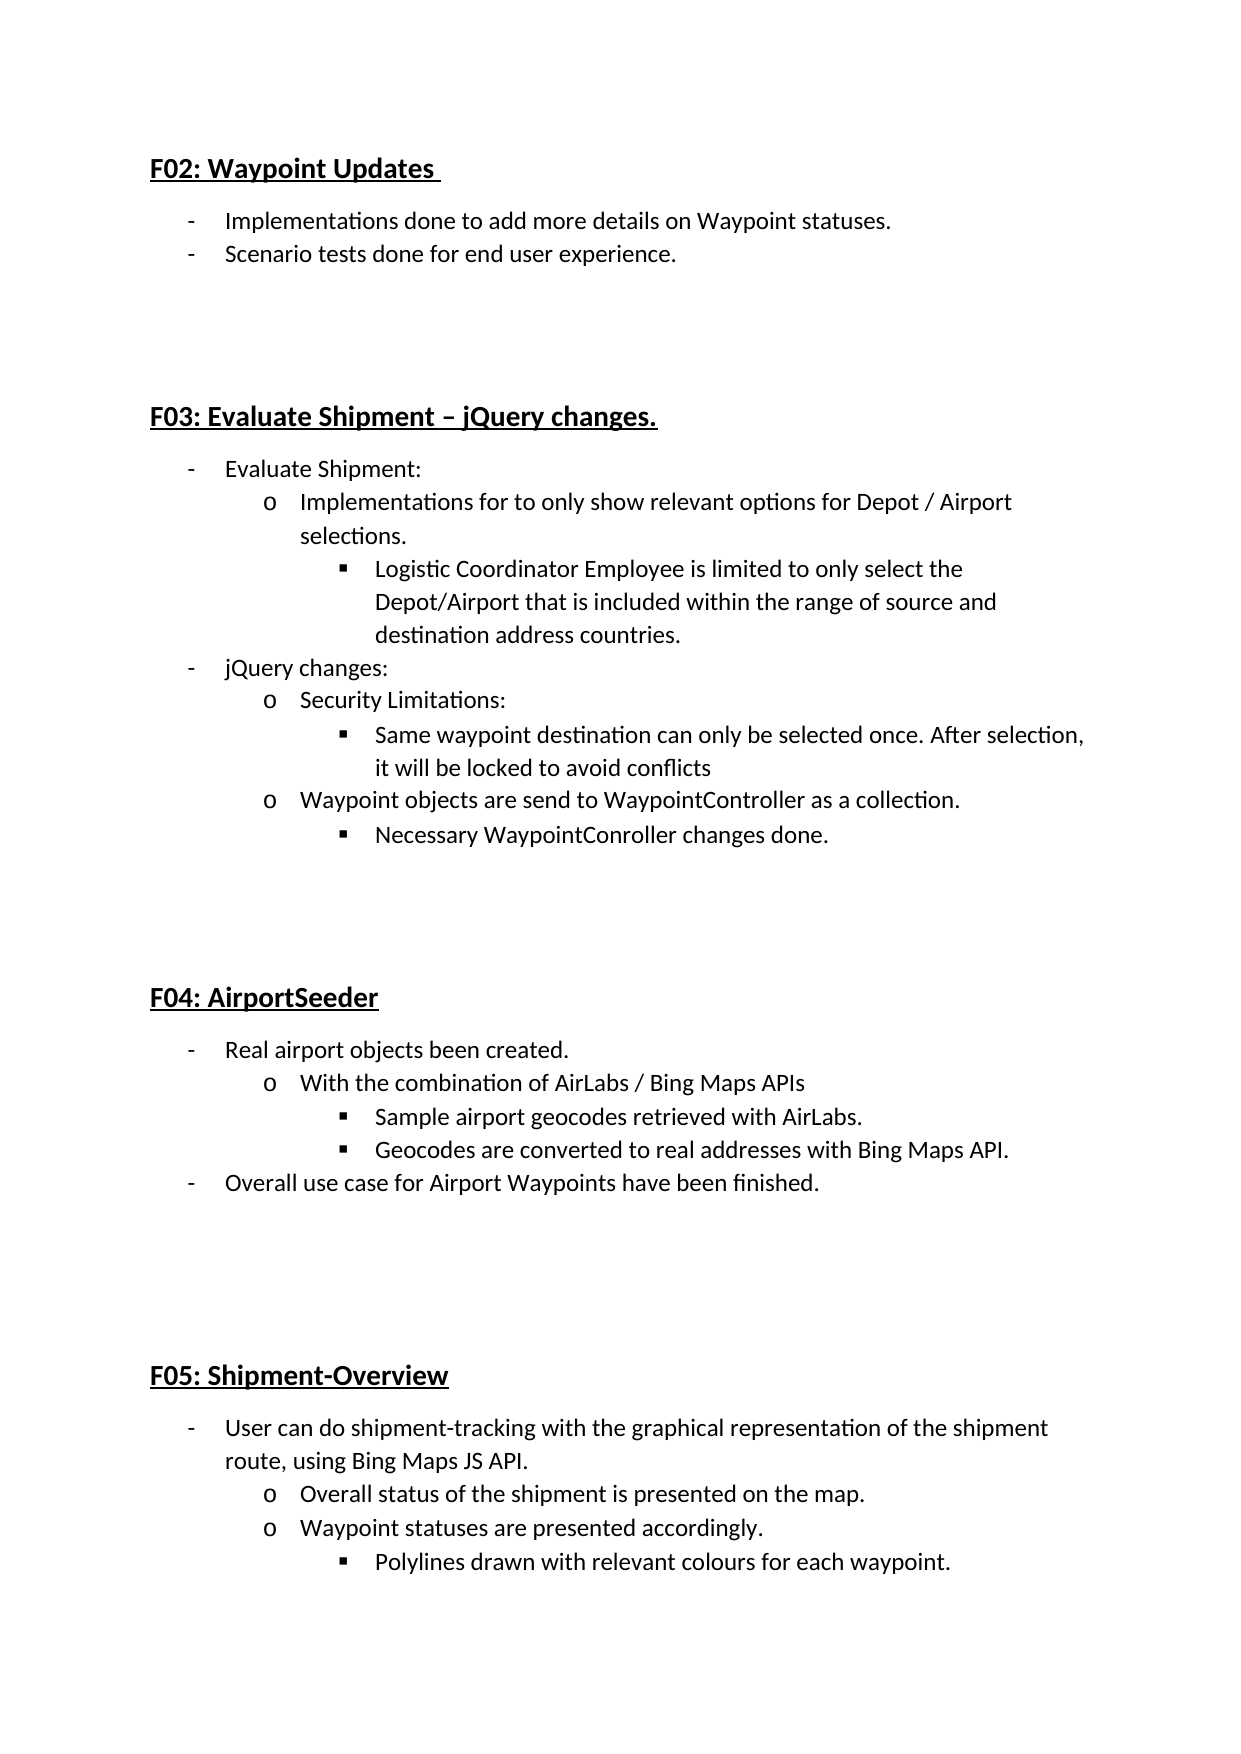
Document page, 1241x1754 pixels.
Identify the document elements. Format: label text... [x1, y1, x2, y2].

list With the combination of AirLabs / Bing Maps APIs [262, 1067, 1090, 1098]
list Scenario tests done for end user experience. [187, 238, 1090, 268]
list Sample airport geocodes retrieved with AirLabs. [337, 1101, 1090, 1132]
list Same waypoint destination can only be selected once. After selection, it will be locked to avoid conflicts [337, 719, 1090, 782]
list Implementations done to add more details on Waypoint statuses. [187, 205, 1090, 236]
list Logistic Coordinator Employee is limited to only select the Depot/Airport that is included within the range of source and destination address countries. [337, 553, 1090, 649]
text F03: Evaluate Shipment – jQuery changes. [150, 398, 1090, 433]
text F02: Waypoint Updates [150, 150, 1090, 186]
list Waypoint objects are send to WaypointController as a collection. [262, 785, 1090, 816]
list jQuery changes: [187, 652, 1090, 682]
text F05: Shipment-Overview [150, 1357, 1090, 1393]
list Geocodes are converted to real addresses with Bing Maps API. [337, 1134, 1090, 1164]
list Overall status of the shipment is presented on the map. [262, 1478, 1090, 1510]
list Necessary WaypointConroller changes done. [337, 819, 1090, 849]
list User can do shipment-tracking with the graphical representation of the shipment route, using Bing Maps JS API. [187, 1412, 1090, 1476]
list Evaluate Shipment: [187, 453, 1090, 483]
list Waypoint statuses are presented accordingly. [262, 1512, 1090, 1544]
text F04: AirportSeeder [150, 979, 1090, 1014]
list Real airport objects been created. [187, 1034, 1090, 1064]
list Implementations for to only show relevant options for Depot / Airport selections. [262, 486, 1090, 551]
list Polylines drawn with relevant colours for each waypoint. [337, 1547, 1090, 1577]
list Overall use case for Airport Waypoints have been finished. [187, 1167, 1090, 1197]
list Security Limitations: [262, 684, 1090, 716]
